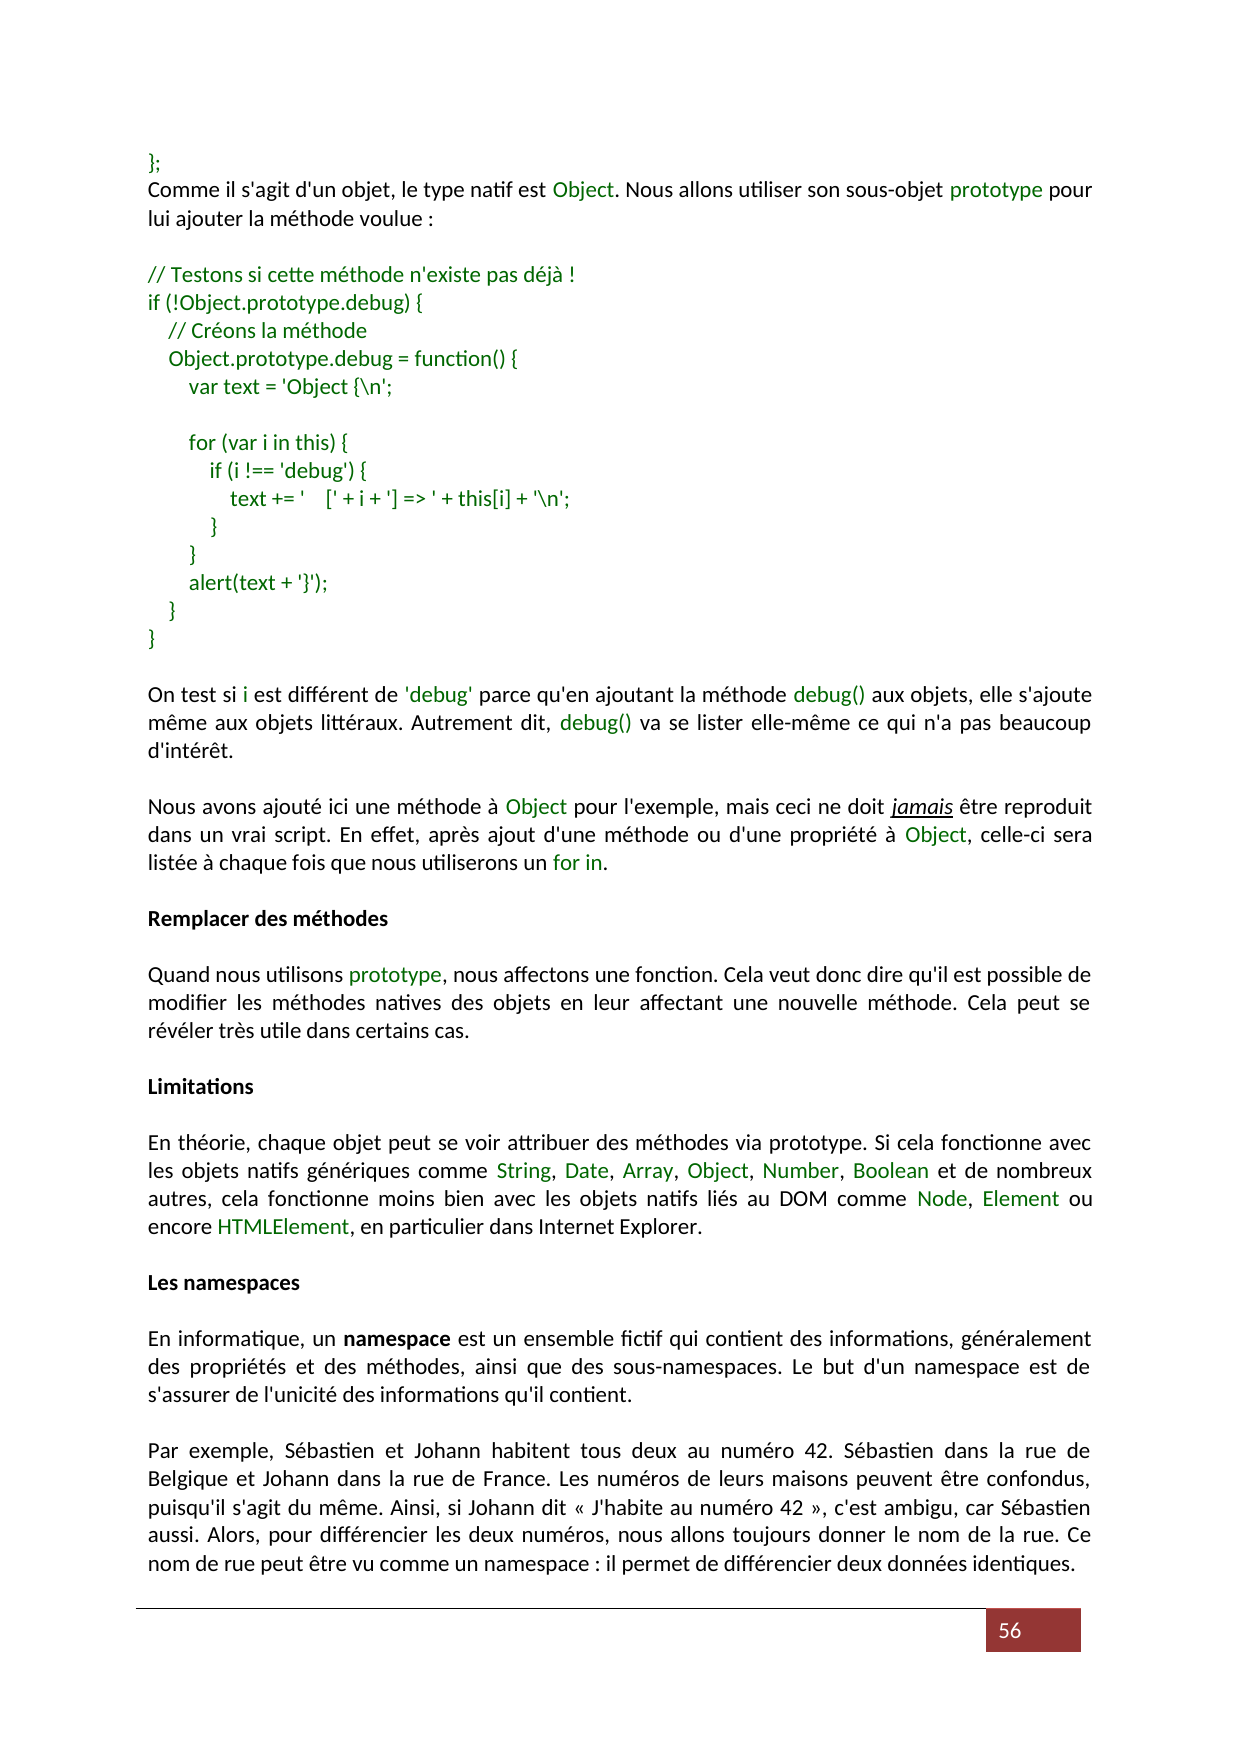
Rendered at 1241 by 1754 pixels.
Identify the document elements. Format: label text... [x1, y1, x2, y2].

text if (!Object.prototype.debug) { [148, 288, 1093, 316]
text En informatique, un namespace est un ensemble fictif qui contient des informations, généralement des propriétés et des méthodes, ainsi que des sous-namespaces. Le but d'un namespace est de s'assurer de l'unicité des informations qu'il contient. [148, 1324, 1093, 1408]
text Object.prototype.debug = function() { [148, 344, 1093, 372]
text var text = 'Object {\n'; [148, 372, 1093, 400]
text if (i !== 'debug') { [148, 456, 1093, 484]
text for (var i in this) { [148, 428, 1093, 456]
text // Créons la méthode [148, 316, 1093, 344]
text } [148, 512, 1093, 540]
text Limitations [148, 1072, 1093, 1100]
text Comme il s'agit d'un objet, le type natif est Object. Nous allons utiliser son sous-objet prototype pour lui ajouter la méthode voulue : [148, 176, 1093, 232]
text Nous avons ajouté ici une méthode à Object pour l'exemple, mais ceci ne doit jamais être reproduit dans un vrai script. En effet, après ajout d'une méthode ou d'une propriété à Object, celle-ci sera listée à chaque fois que nous utiliserons un for in. [148, 792, 1093, 876]
text En théorie, chaque objet peut se voir attribuer des méthodes via prototype. Si cela fonctionne avec les objets natifs génériques comme String, Date, Array, Object, Number, Boolean et de nombreux autres, cela fonctionne moins bien avec les objets natifs liés au DOM comme Node, Element ou encore HTMLElement, en particulier dans Internet Explorer. [148, 1128, 1093, 1240]
text Les namespaces [148, 1268, 1093, 1296]
text Par exemple, Sébastien et Johann habitent tous deux au numéro 42. Sébastien dans la rue de Belgique et Johann dans la rue de France. Les numéros de leurs maisons peuvent être confondus, puisqu'il s'agit du même. Ainsi, si Johann dit « J'habite au numéro 42 », c'est ambigu, car Sébastien aussi. Alors, pour différencier les deux numéros, nous allons toujours donner le nom de la rue. Ce nom de rue peut être vu comme un namespace : il permet de différencier deux données identiques. [148, 1437, 1093, 1577]
text } [148, 540, 1093, 568]
text On test si i est différent de 'debug' parce qu'en ajoutant la méthode debug() aux objets, elle s'ajoute même aux objets littéraux. Autrement dit, debug() va se lister elle-même ce qui n'a pas beaucoup d'intérêt. [148, 680, 1093, 764]
text Remplacer des méthodes [148, 904, 1093, 932]
text alert(text + '}'); [148, 568, 1093, 596]
text } [148, 596, 1093, 624]
text }; [148, 148, 1093, 176]
text // Testons si cette méthode n'existe pas déjà ! [148, 260, 1093, 288]
text Quand nous utilisons prototype, nous affectons une fonction. Cela veut donc dire qu'il est possible de modifier les méthodes natives des objets en leur affectant une nouvelle méthode. Cela peut se révéler très utile dans certains cas. [148, 960, 1093, 1044]
text } [148, 624, 1093, 652]
text text += ' [' + i + '] => ' + this[i] + '\n'; [148, 484, 1093, 512]
